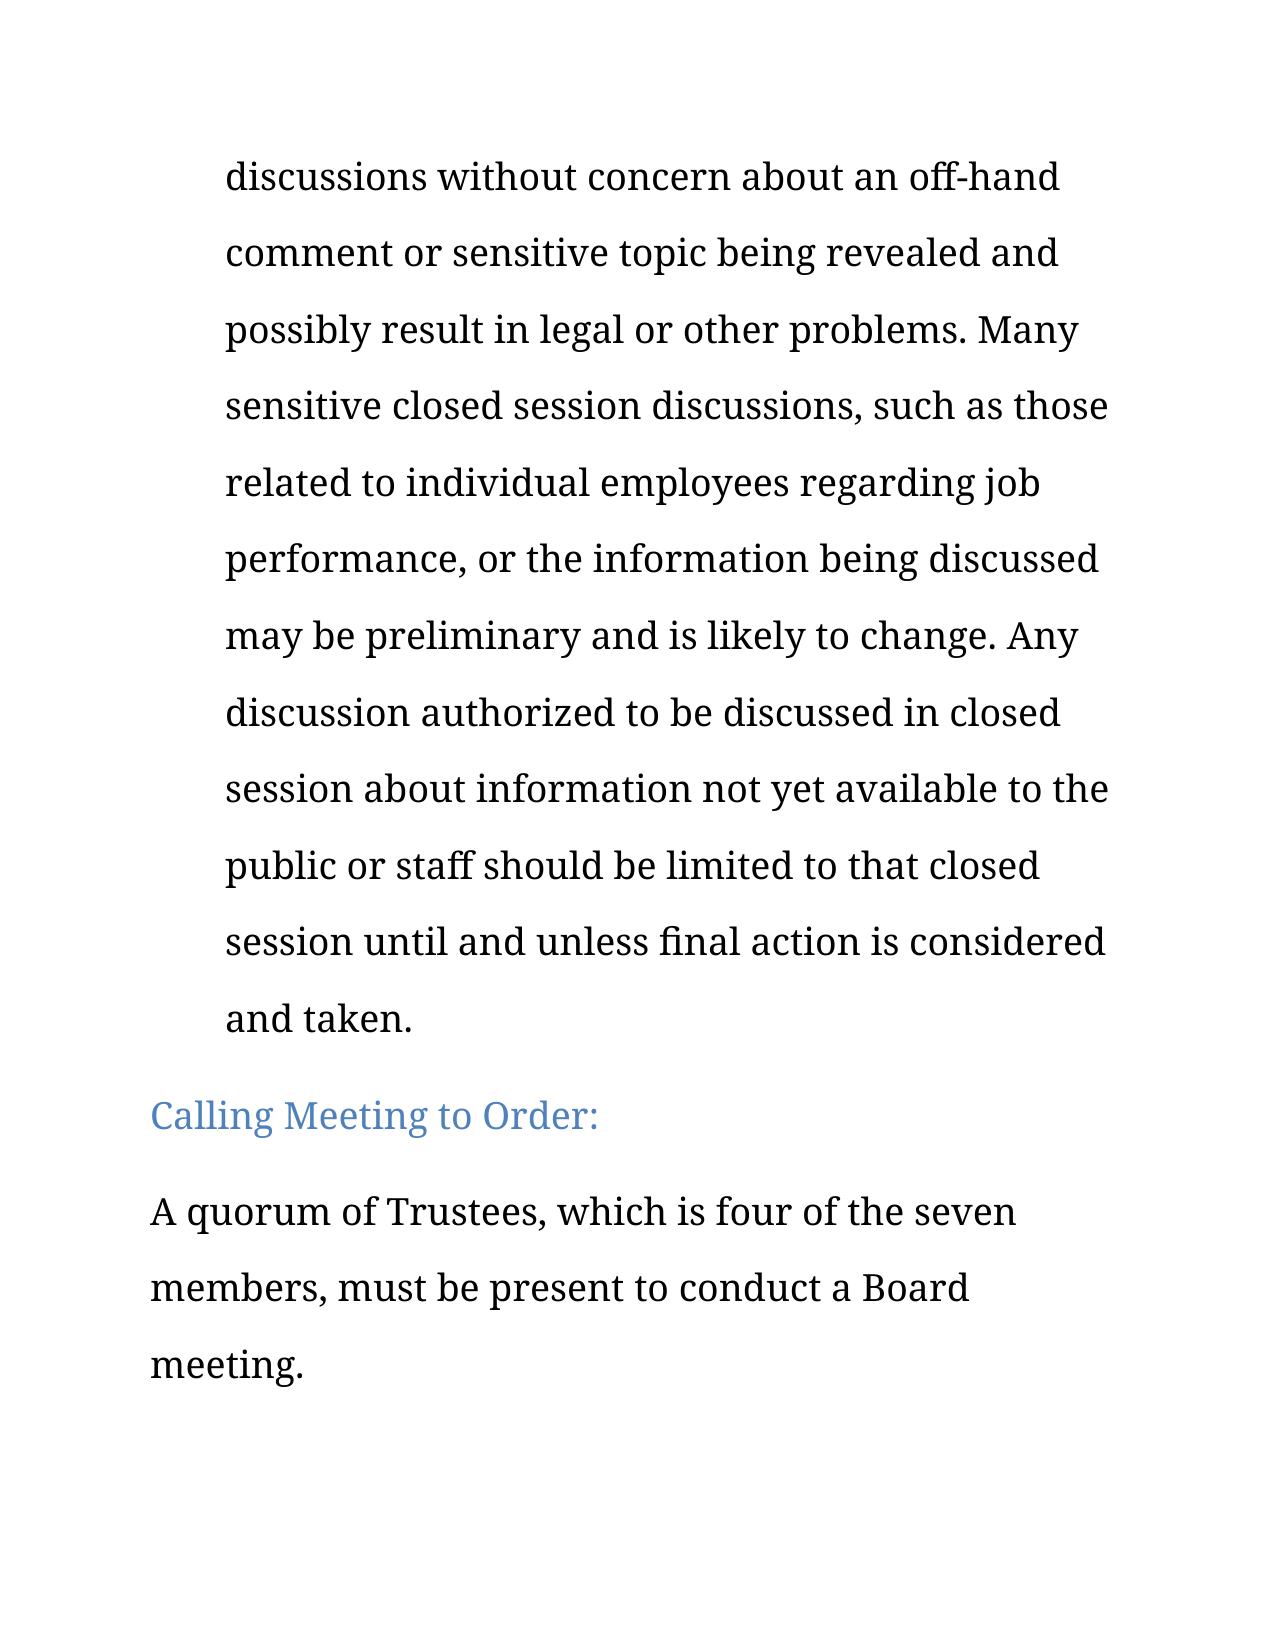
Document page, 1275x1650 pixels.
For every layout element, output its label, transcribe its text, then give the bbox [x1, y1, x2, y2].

text A quorum of Trustees, which is four of the seven members, must be present to conduct a Board meeting. [150, 1185, 1125, 1389]
subtitle Calling Meeting to Order: [150, 1089, 1125, 1141]
